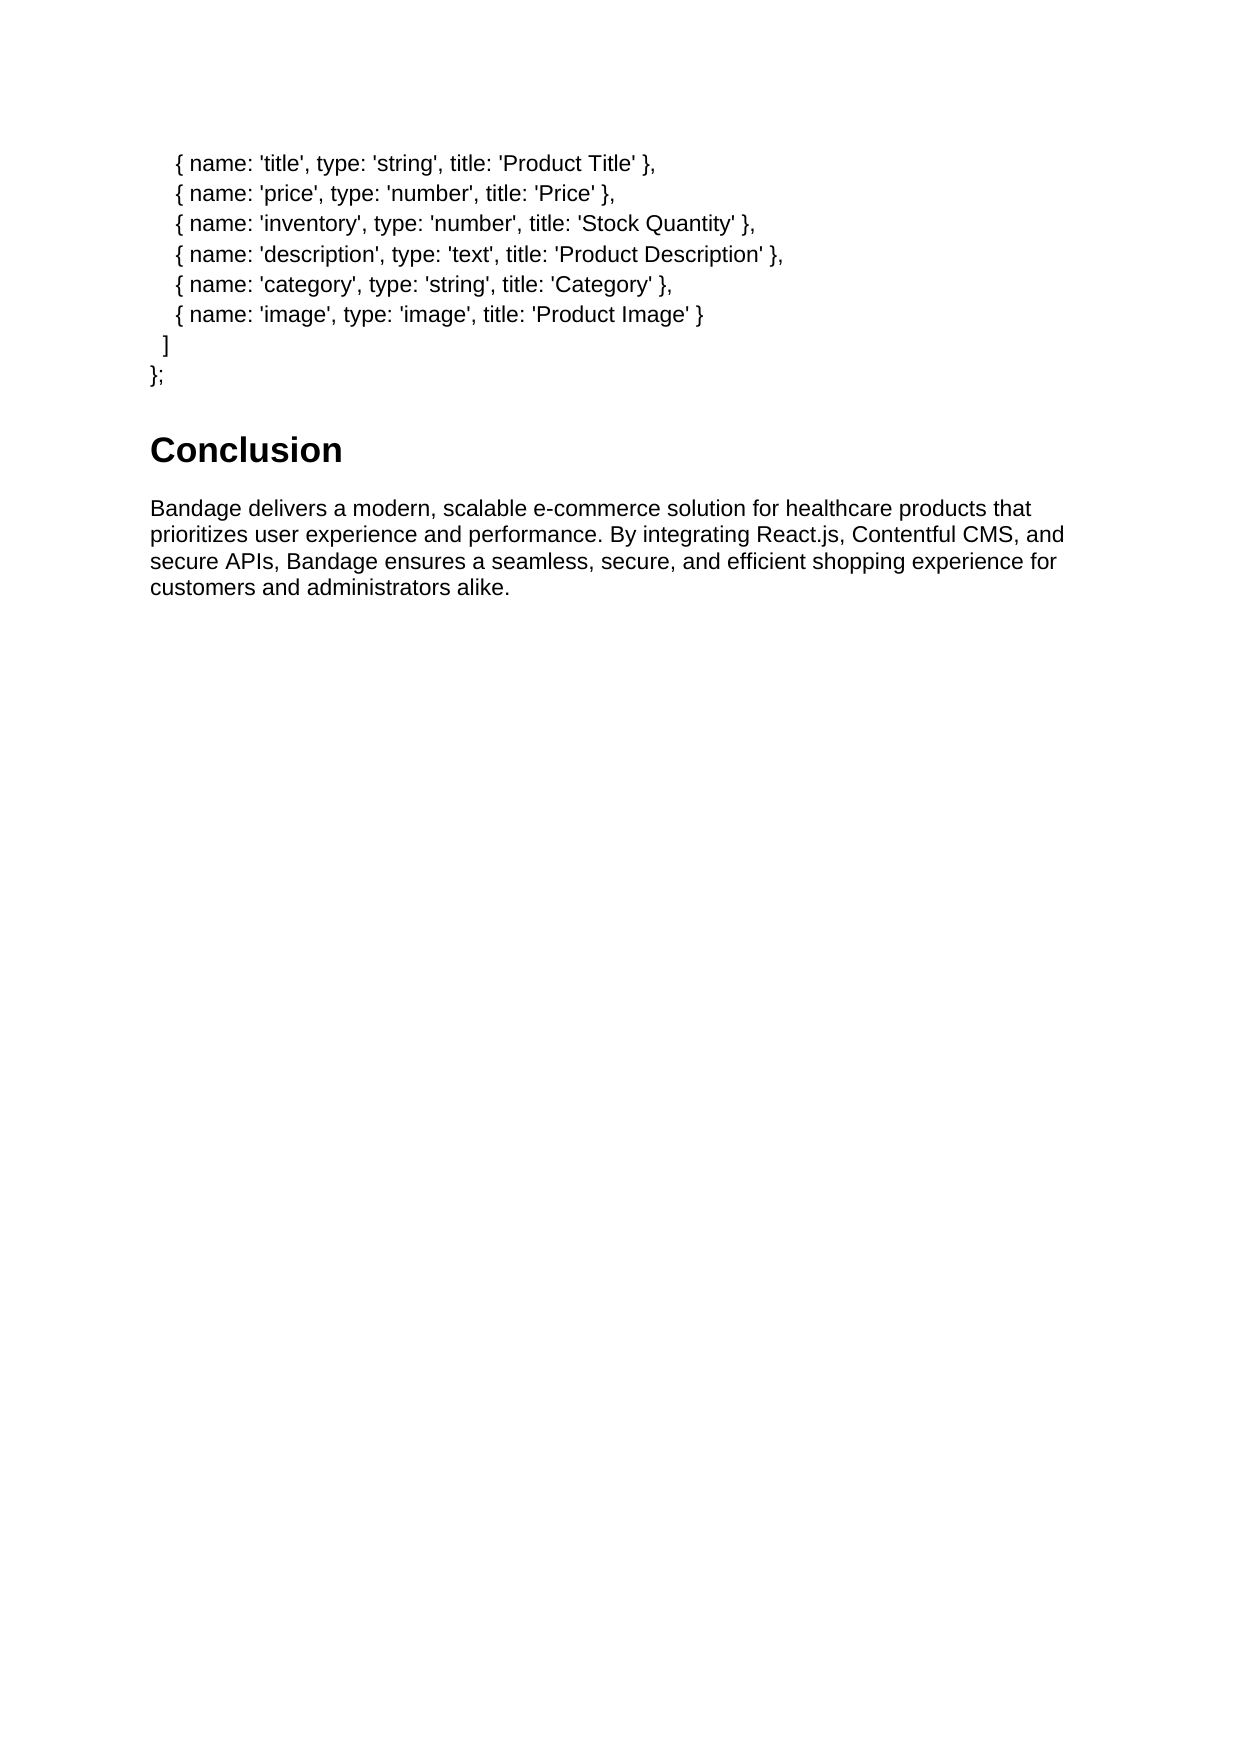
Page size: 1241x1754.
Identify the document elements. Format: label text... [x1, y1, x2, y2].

text { name: 'title', type: 'string', title: 'Product Title' }, [150, 150, 1090, 176]
subtitle Conclusion [150, 429, 1090, 470]
text { name: 'category', type: 'string', title: 'Category' }, [150, 271, 1090, 297]
text ] [150, 331, 1090, 358]
text }; [150, 361, 1090, 388]
text { name: 'inventory', type: 'number', title: 'Stock Quantity' }, [150, 210, 1090, 237]
text { name: 'price', type: 'number', title: 'Price' }, [150, 180, 1090, 207]
text Bandage delivers a modern, scalable e-commerce solution for healthcare products that prioritizes user experience and performance. By integrating React.js, Contentful CMS, and secure APIs, Bandage ensures a seamless, secure, and efficient shopping experience for customers and administrators alike. [150, 495, 1090, 600]
text { name: 'description', type: 'text', title: 'Product Description' }, [150, 241, 1090, 267]
text { name: 'image', type: 'image', title: 'Product Image' } [150, 301, 1090, 327]
